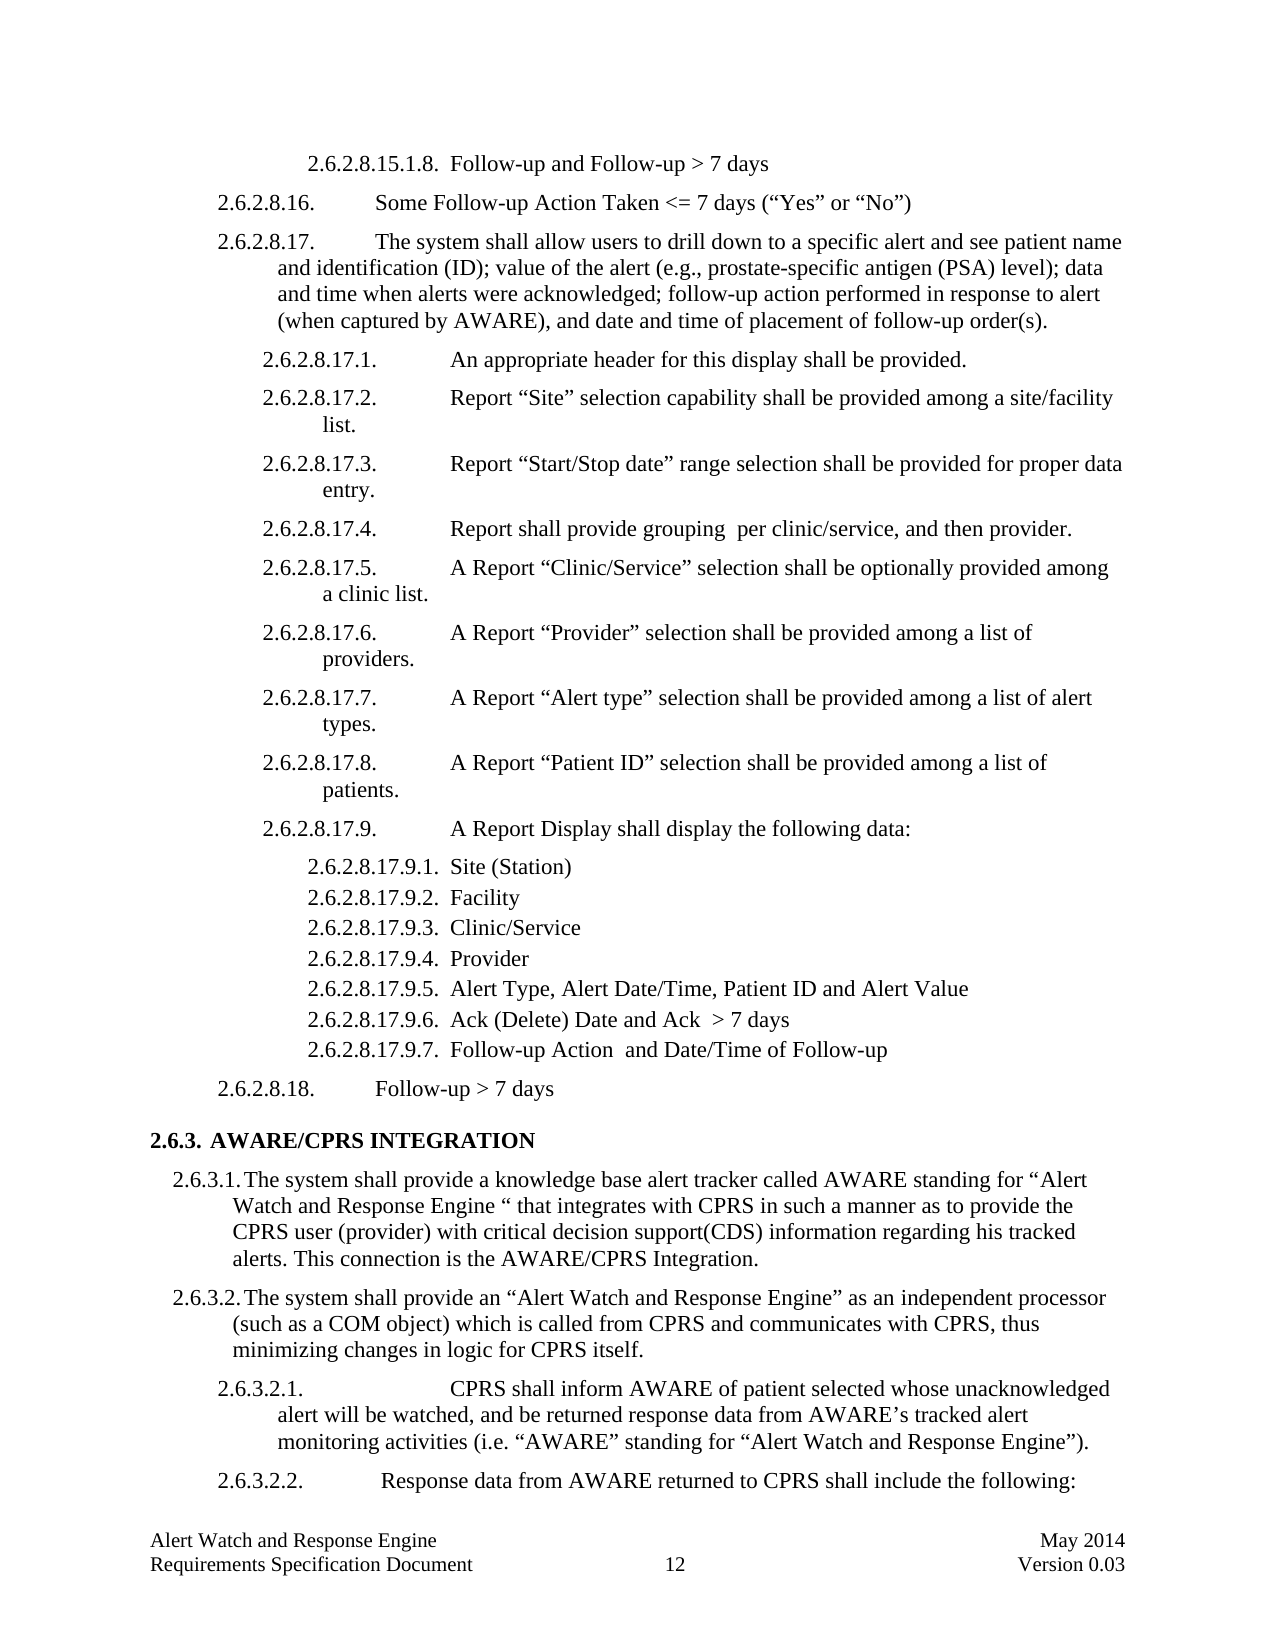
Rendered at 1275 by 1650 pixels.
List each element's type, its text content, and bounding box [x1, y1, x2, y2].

text Report shall provide grouping per clinic/service, and then provider. [262, 515, 1125, 541]
text Some Follow-up Action Taken <= 7 days (“Yes” or “No”) [217, 189, 1125, 215]
text Provider [307, 945, 1125, 971]
text A Report “Clinic/Service” selection shall be optionally provided among a clinic list. [262, 554, 1125, 606]
text Site (Station) [307, 853, 1125, 880]
text Report “Start/Stop date” range selection shall be provided for proper data entry. [262, 450, 1125, 502]
text The system shall provide an “Alert Watch and Response Engine” as an independent processor (such as a COM object) which is called from CPRS and communicates with CPRS, thus minimizing changes in logic for CPRS itself. [172, 1283, 1125, 1363]
text A Report “Patient ID” selection shall be provided among a list of patients. [262, 749, 1125, 802]
text Follow-up Action and Date/Time of Follow-up [307, 1037, 1125, 1063]
text An appropriate header for this display shall be provided. [262, 346, 1125, 372]
text A Report “Provider” selection shall be provided among a list of providers. [262, 619, 1125, 672]
text The system shall allow users to drill down to a specific alert and see patient name and identification (ID); value of the alert (e.g., prostate-specific antigen (PSA) level); data and time when alerts were acknowledged; follow-up action performed in response to alert (when captured by AWARE), and date and time of placement of follow-up order(s). [217, 228, 1125, 333]
text Alert Type, Alert Date/Time, Patient ID and Alert Value [307, 976, 1125, 1002]
text The system shall provide a knowledge base alert tracker called AWARE standing for “Alert Watch and Response Engine “ that integrates with CPRS in such a manner as to provide the CPRS user (provider) with critical decision support(CDS) information regarding his tracked alerts. This connection is the AWARE/CPRS Integration. [172, 1166, 1125, 1271]
text Follow-up and Follow-up > 7 days [307, 150, 1125, 176]
text CPRS shall inform AWARE of patient selected whose unacknowledged alert will be watched, and be returned response data from AWARE’s tracked alert monitoring activities (i.e. “AWARE” standing for “Alert Watch and Response Engine”). [217, 1375, 1125, 1454]
text AWARE/CPRS INTEGRATION [150, 1127, 1125, 1153]
text A Report “Alert type” selection shall be provided among a list of alert types. [262, 684, 1125, 737]
text Clinic/Service [307, 914, 1125, 941]
text A Report Display shall display the following data: [262, 814, 1125, 841]
text Follow-up > 7 days [217, 1075, 1125, 1102]
text Response data from AWARE returned to CPRS shall include the following: [217, 1467, 1125, 1493]
text Facility [307, 884, 1125, 910]
text Ack (Delete) Date and Ack > 7 days [307, 1006, 1125, 1032]
text Report “Site” selection capability shall be provided among a site/facility list. [262, 384, 1125, 437]
